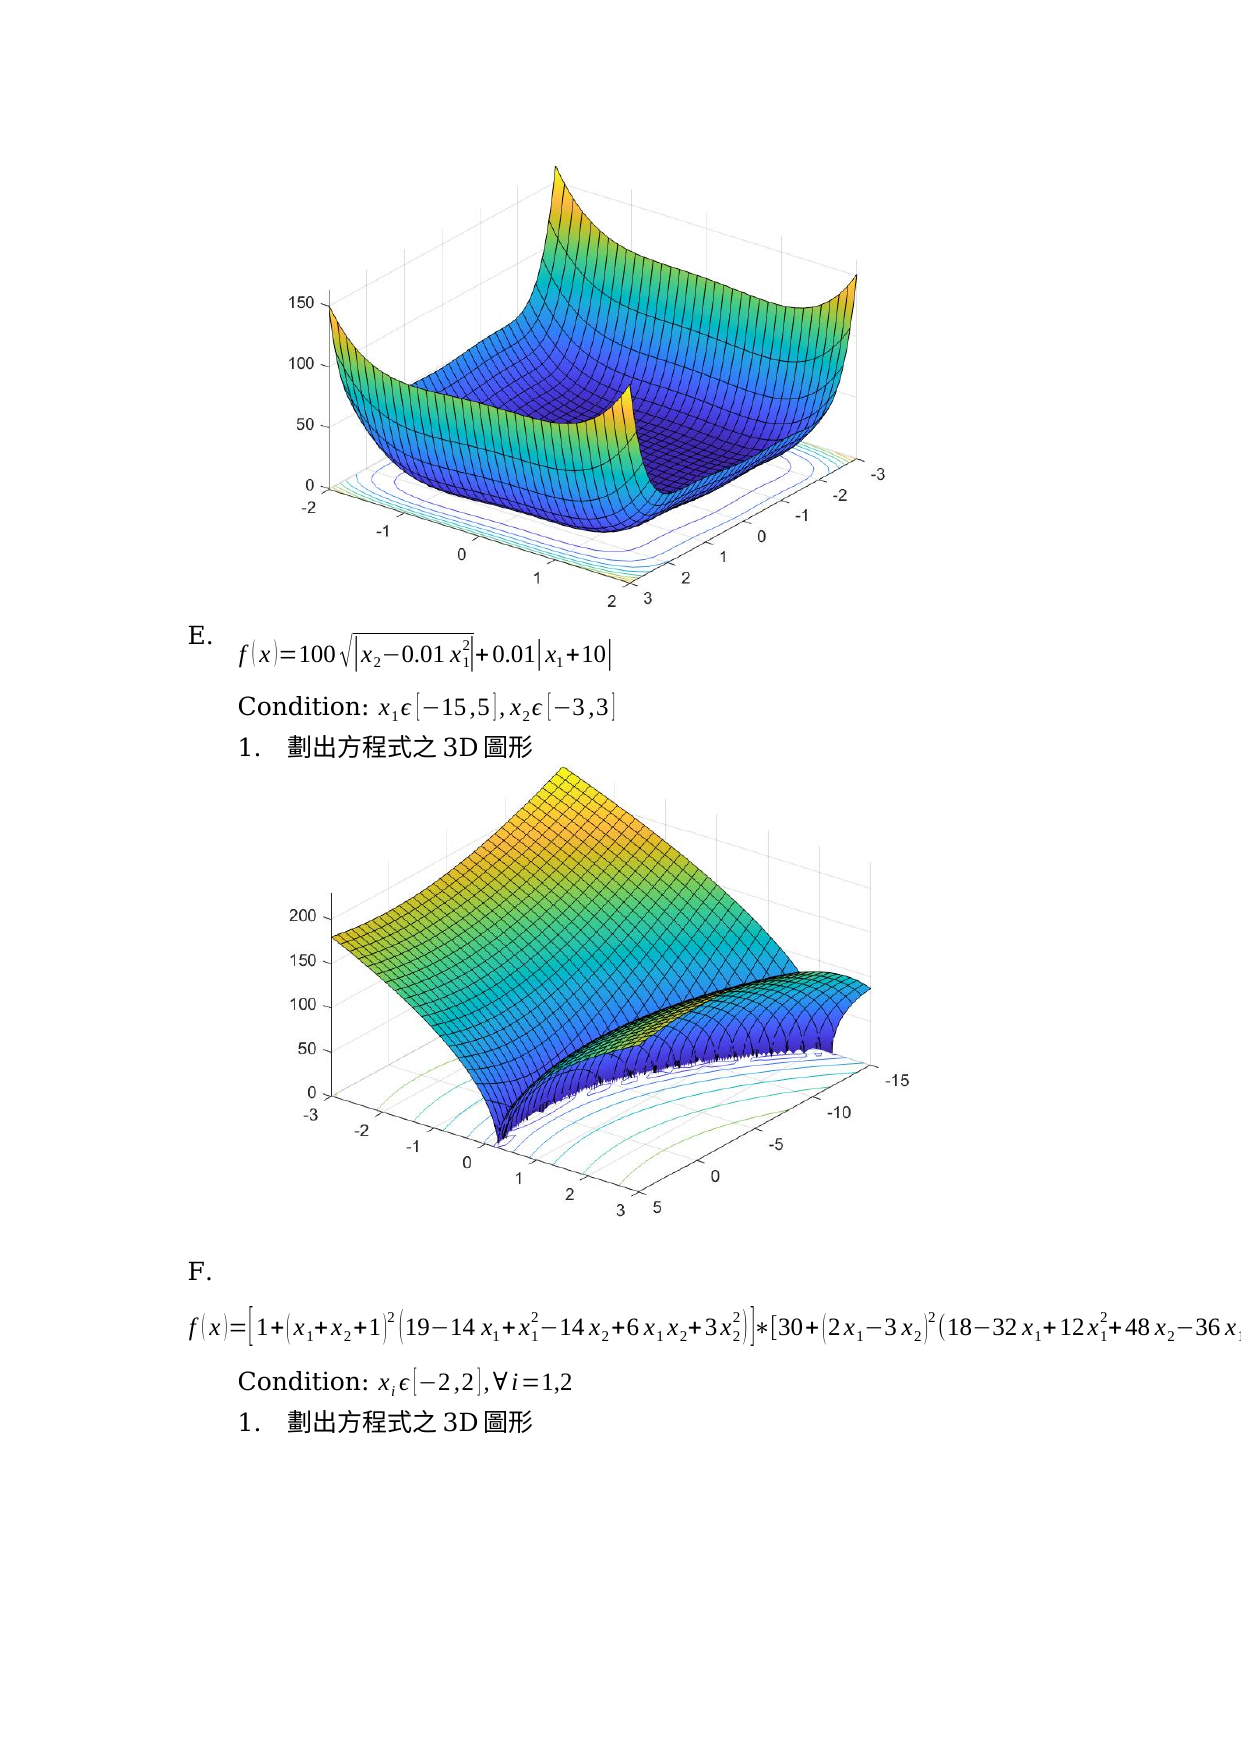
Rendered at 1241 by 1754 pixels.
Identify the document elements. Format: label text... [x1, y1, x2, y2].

list Condition: [237, 689, 1053, 727]
list 劃出方程式之3D圖形 [237, 727, 1053, 764]
list Condition: [237, 1364, 1053, 1402]
picture [287, 764, 910, 1218]
list 劃出方程式之3D圖形 [237, 1402, 1053, 1439]
picture [287, 164, 886, 608]
